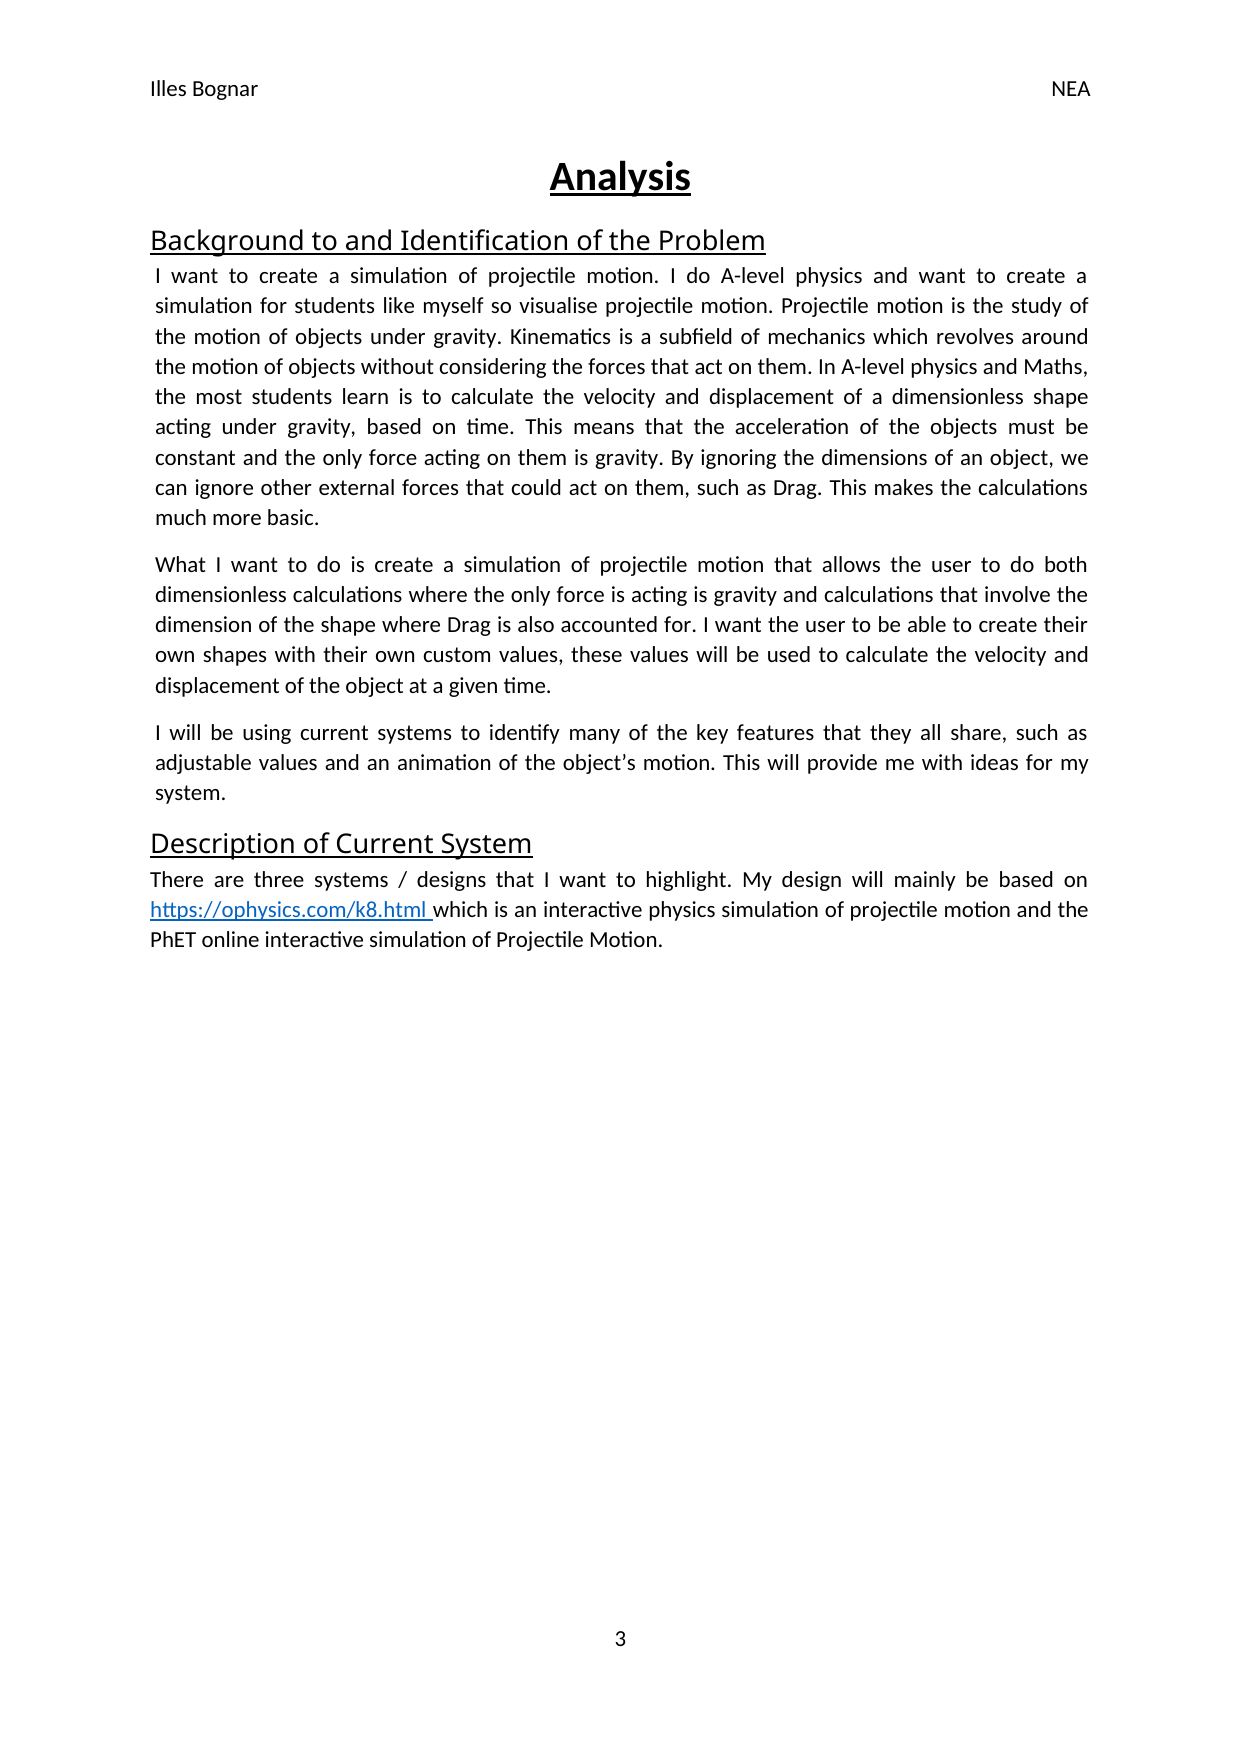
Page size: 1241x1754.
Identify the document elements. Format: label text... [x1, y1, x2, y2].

subtitle Background to and Identification of the Problem [150, 222, 1090, 258]
text I will be using current systems to identify many of the key features that they all share, such as adjustable values and an animation of the object’s motion. This will provide me with ideas for my system. [155, 718, 1090, 806]
text I want to create a simulation of projectile motion. I do A-level physics and want to create a simulation for students like myself so visualise projectile motion. Projectile motion is the study of the motion of objects under gravity. Kinematics is a subfield of mechanics which revolves around the motion of objects without considering the forces that act on them. In A-level physics and Maths, the most students learn is to calculate the velocity and displacement of a dimensionless shape acting under gravity, based on time. This means that the acceleration of the objects must be constant and the only force acting on them is gravity. By ignoring the dimensions of an object, we can ignore other external forces that could act on them, such as Drag. This makes the calculations much more basic. [155, 261, 1090, 531]
text There are three systems / designs that I want to highlight. My design will mainly be based on https://ophysics.com/k8.html which is an interactive physics simulation of projectile motion and the PhET online interactive simulation of Projectile Motion. [150, 865, 1090, 953]
subtitle Description of Current System [150, 825, 1090, 862]
text Analysis [150, 150, 1090, 201]
text What I want to do is create a simulation of projectile motion that allows the user to do both dimensionless calculations where the only force is acting is gravity and calculations that involve the dimension of the shape where Drag is also accounted for. I want the user to be able to create their own shapes with their own custom values, these values will be used to calculate the velocity and displacement of the object at a given time. [155, 550, 1090, 699]
